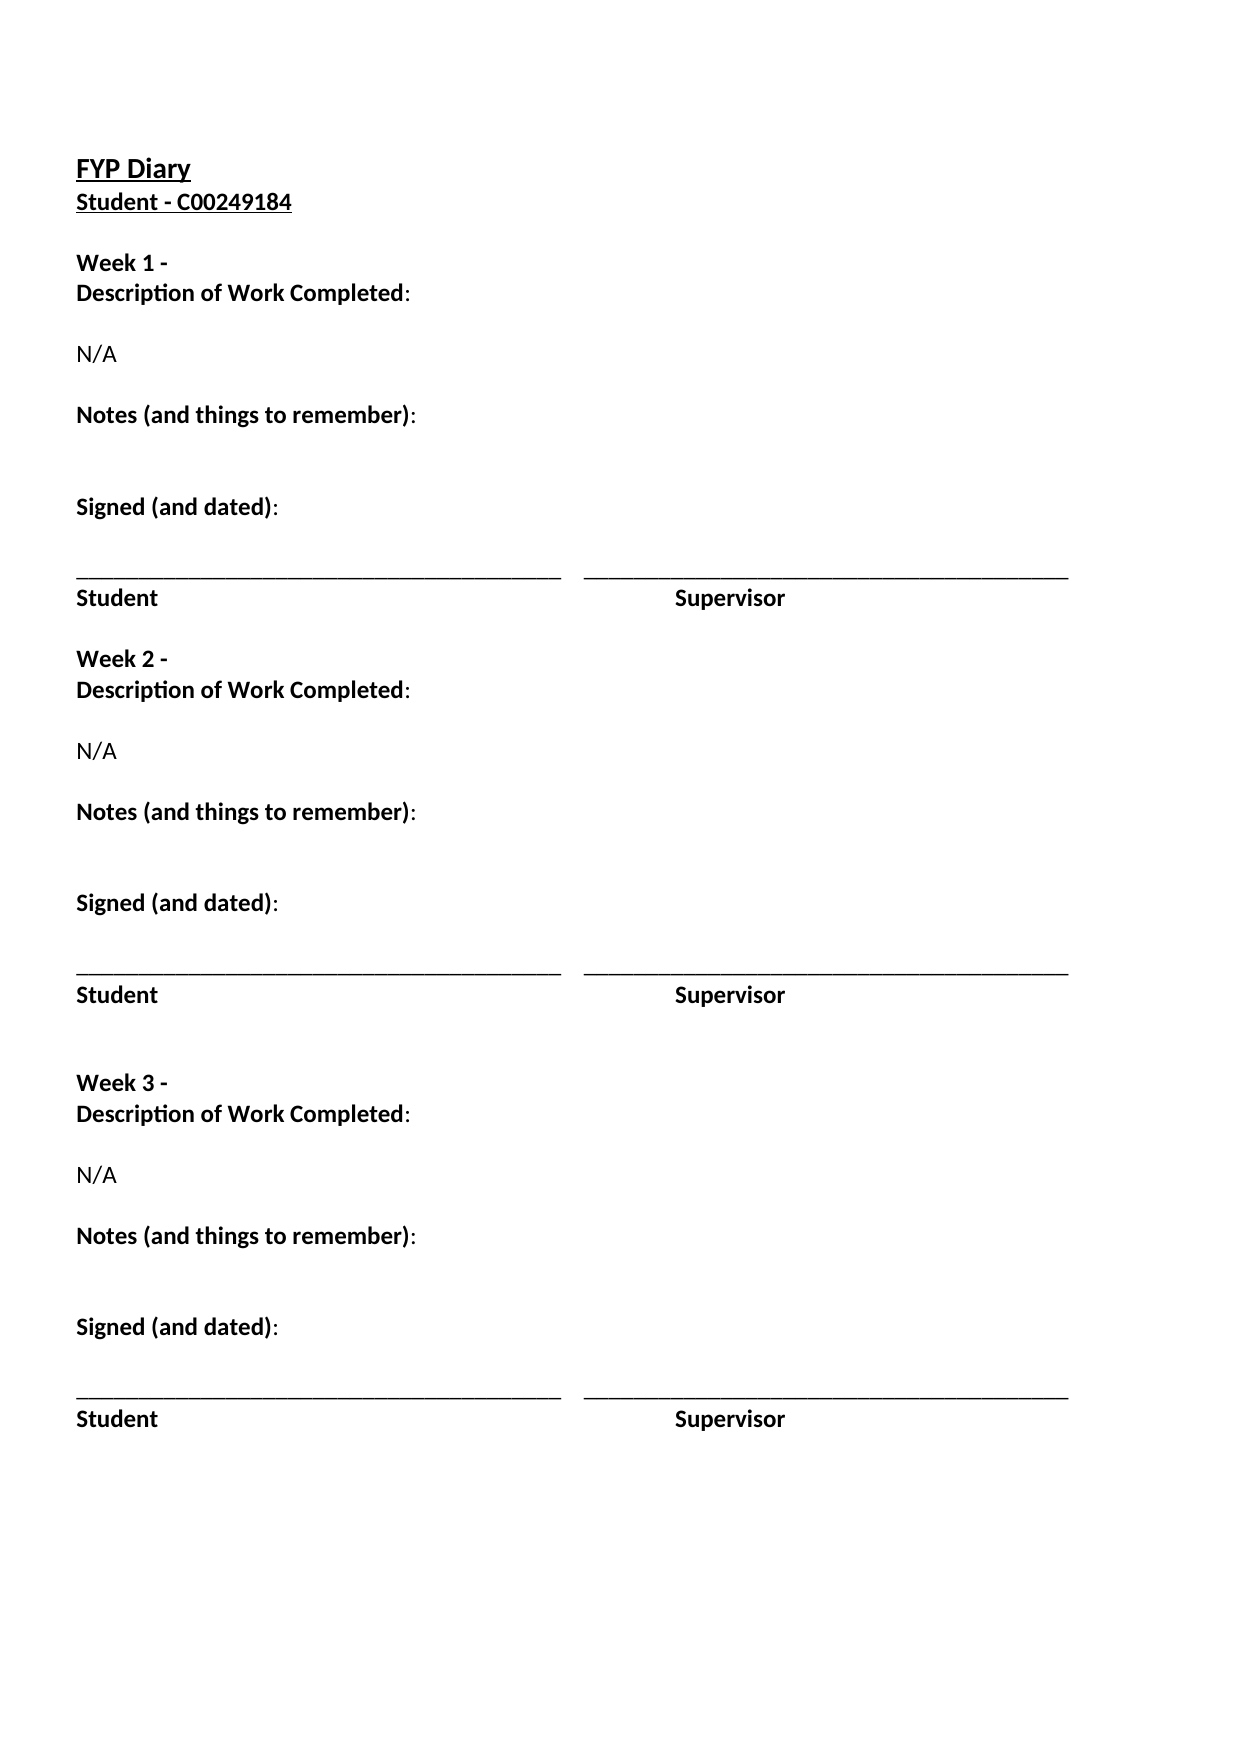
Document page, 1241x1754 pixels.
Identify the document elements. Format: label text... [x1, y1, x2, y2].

text Week 3 - [76, 1067, 1149, 1098]
text Week 1 - [76, 247, 1149, 277]
text Student Supervisor [76, 1403, 1149, 1433]
text Description of Work Completed: [76, 674, 1149, 704]
text _______________________________________ _______________________________________ [76, 949, 1149, 979]
text _______________________________________ _______________________________________ [76, 552, 1149, 582]
text Signed (and dated): [76, 491, 1149, 521]
text FYP Diary [76, 150, 1149, 186]
text Description of Work Completed: [76, 277, 1149, 308]
text Notes (and things to remember): [76, 796, 1149, 827]
text N/A [76, 338, 1149, 369]
text Signed (and dated): [76, 888, 1149, 918]
text Student Supervisor [76, 582, 1149, 613]
text Notes (and things to remember): [76, 1220, 1149, 1250]
text Notes (and things to remember): [76, 399, 1149, 430]
text Description of Work Completed: [76, 1098, 1149, 1128]
text Signed (and dated): [76, 1311, 1149, 1342]
text N/A [76, 1159, 1149, 1189]
text Student Supervisor [76, 979, 1149, 1010]
text Week 2 - [76, 643, 1149, 674]
text N/A [76, 735, 1149, 766]
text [76, 1372, 1149, 1403]
text Student - C00249184 [76, 186, 1149, 216]
